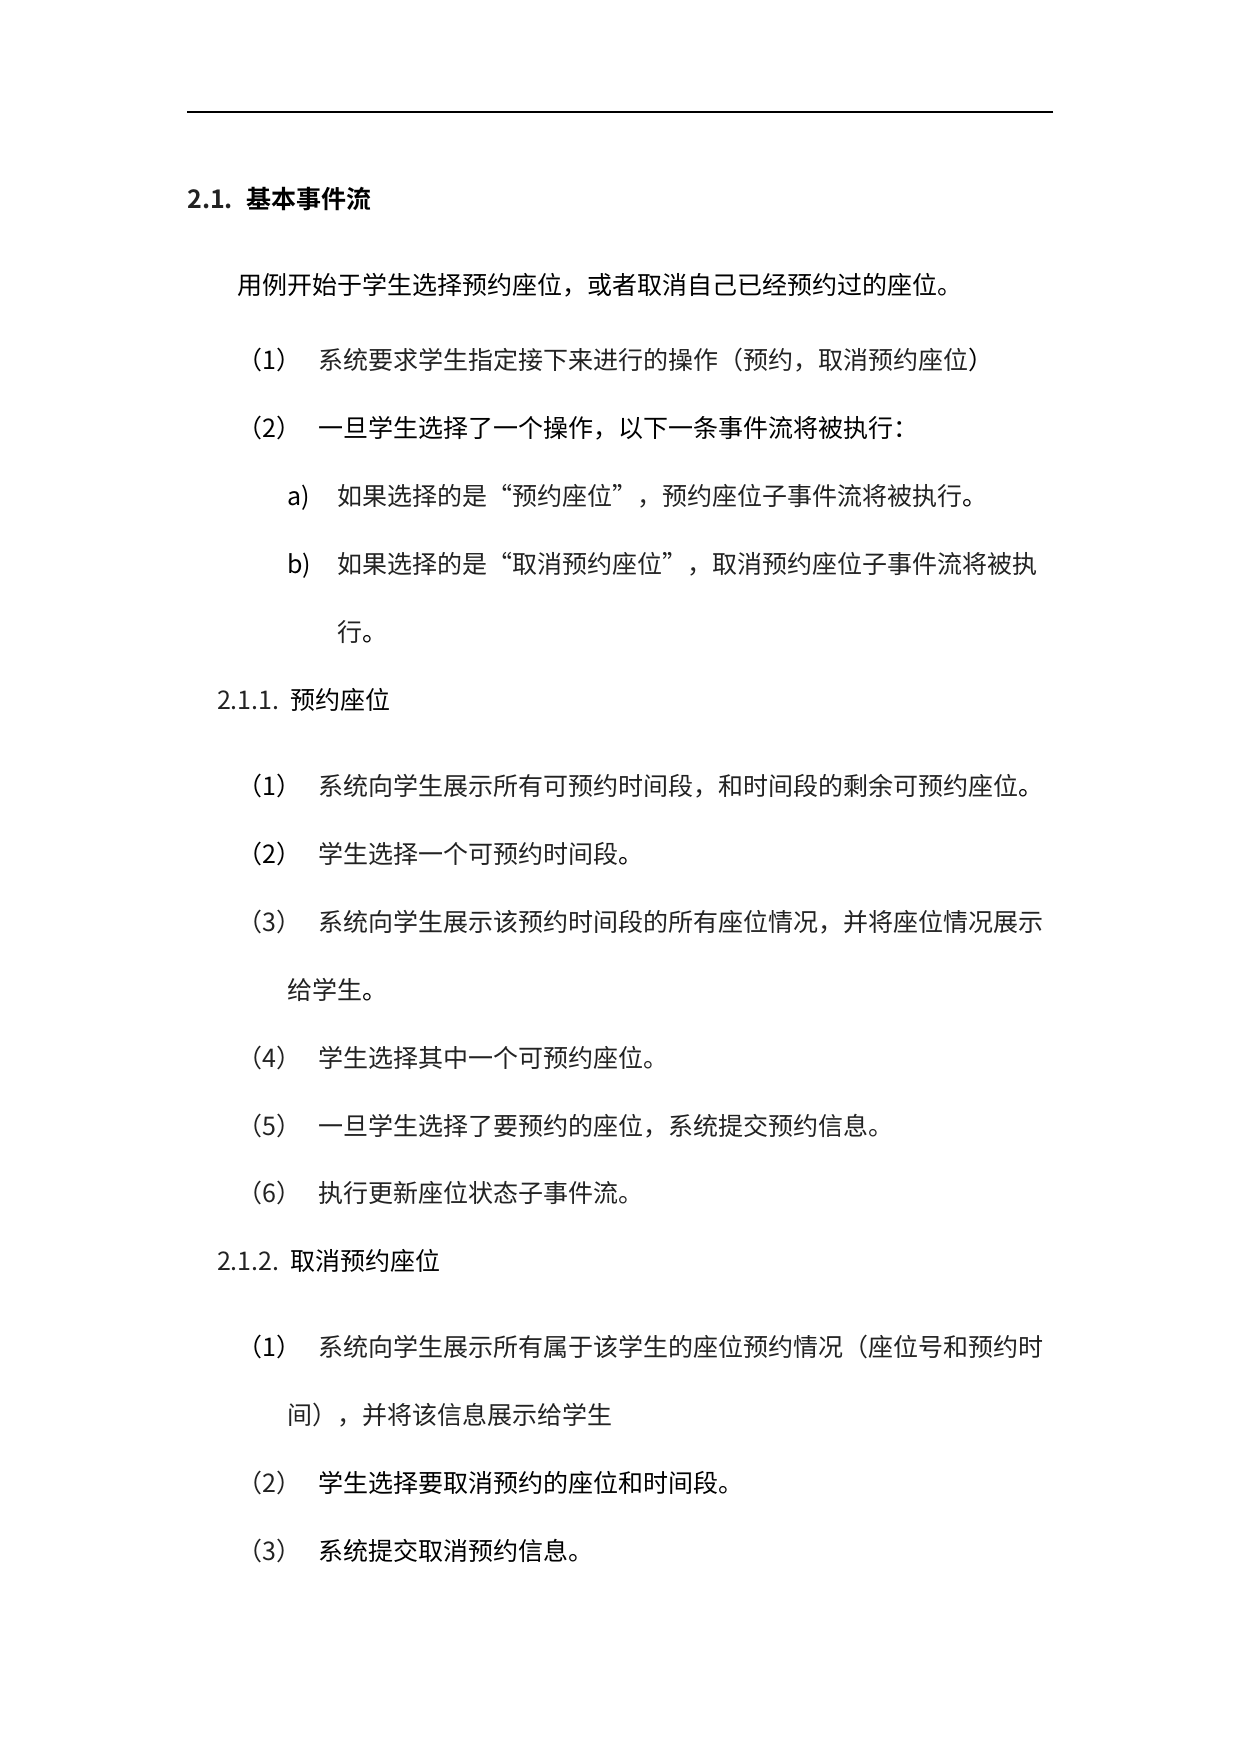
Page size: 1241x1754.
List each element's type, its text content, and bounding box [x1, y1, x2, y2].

list 系统向学生展示该预约时间段的所有座位情况，并将座位情况展示给学生。 [237, 886, 1053, 1022]
list 学生选择其中一个可预约座位。 [237, 1022, 1053, 1090]
list 一旦学生选择了一个操作，以下一条事件流将被执行： [237, 393, 1053, 461]
list 基本事件流 [187, 164, 1053, 232]
list 系统向学生展示所有可预约时间段，和时间段的剩余可预约座位。 [237, 751, 1053, 818]
text 用例开始于学生选择预约座位，或者取消自己已经预约过的座位。 [187, 250, 1053, 318]
list 学生选择一个可预约时间段。 [237, 818, 1053, 886]
list 如果选择的是“取消预约座位”，取消预约座位子事件流将被执行。 [287, 529, 1053, 664]
list 一旦学生选择了要预约的座位，系统提交预约信息。 [237, 1090, 1053, 1158]
list 学生选择要取消预约的座位和时间段。 [237, 1448, 1053, 1516]
list 系统向学生展示所有属于该学生的座位预约情况（座位号和预约时间），并将该信息展示给学生 [237, 1312, 1053, 1448]
list 如果选择的是“预约座位”，预约座位子事件流将被执行。 [287, 461, 1053, 529]
list 取消预约座位 [217, 1226, 1053, 1294]
list 执行更新座位状态子事件流。 [237, 1158, 1053, 1226]
list 系统提交取消预约信息。 [237, 1516, 1053, 1584]
list 系统要求学生指定接下来进行的操作（预约，取消预约座位） [237, 325, 1053, 393]
list 预约座位 [217, 664, 1053, 732]
